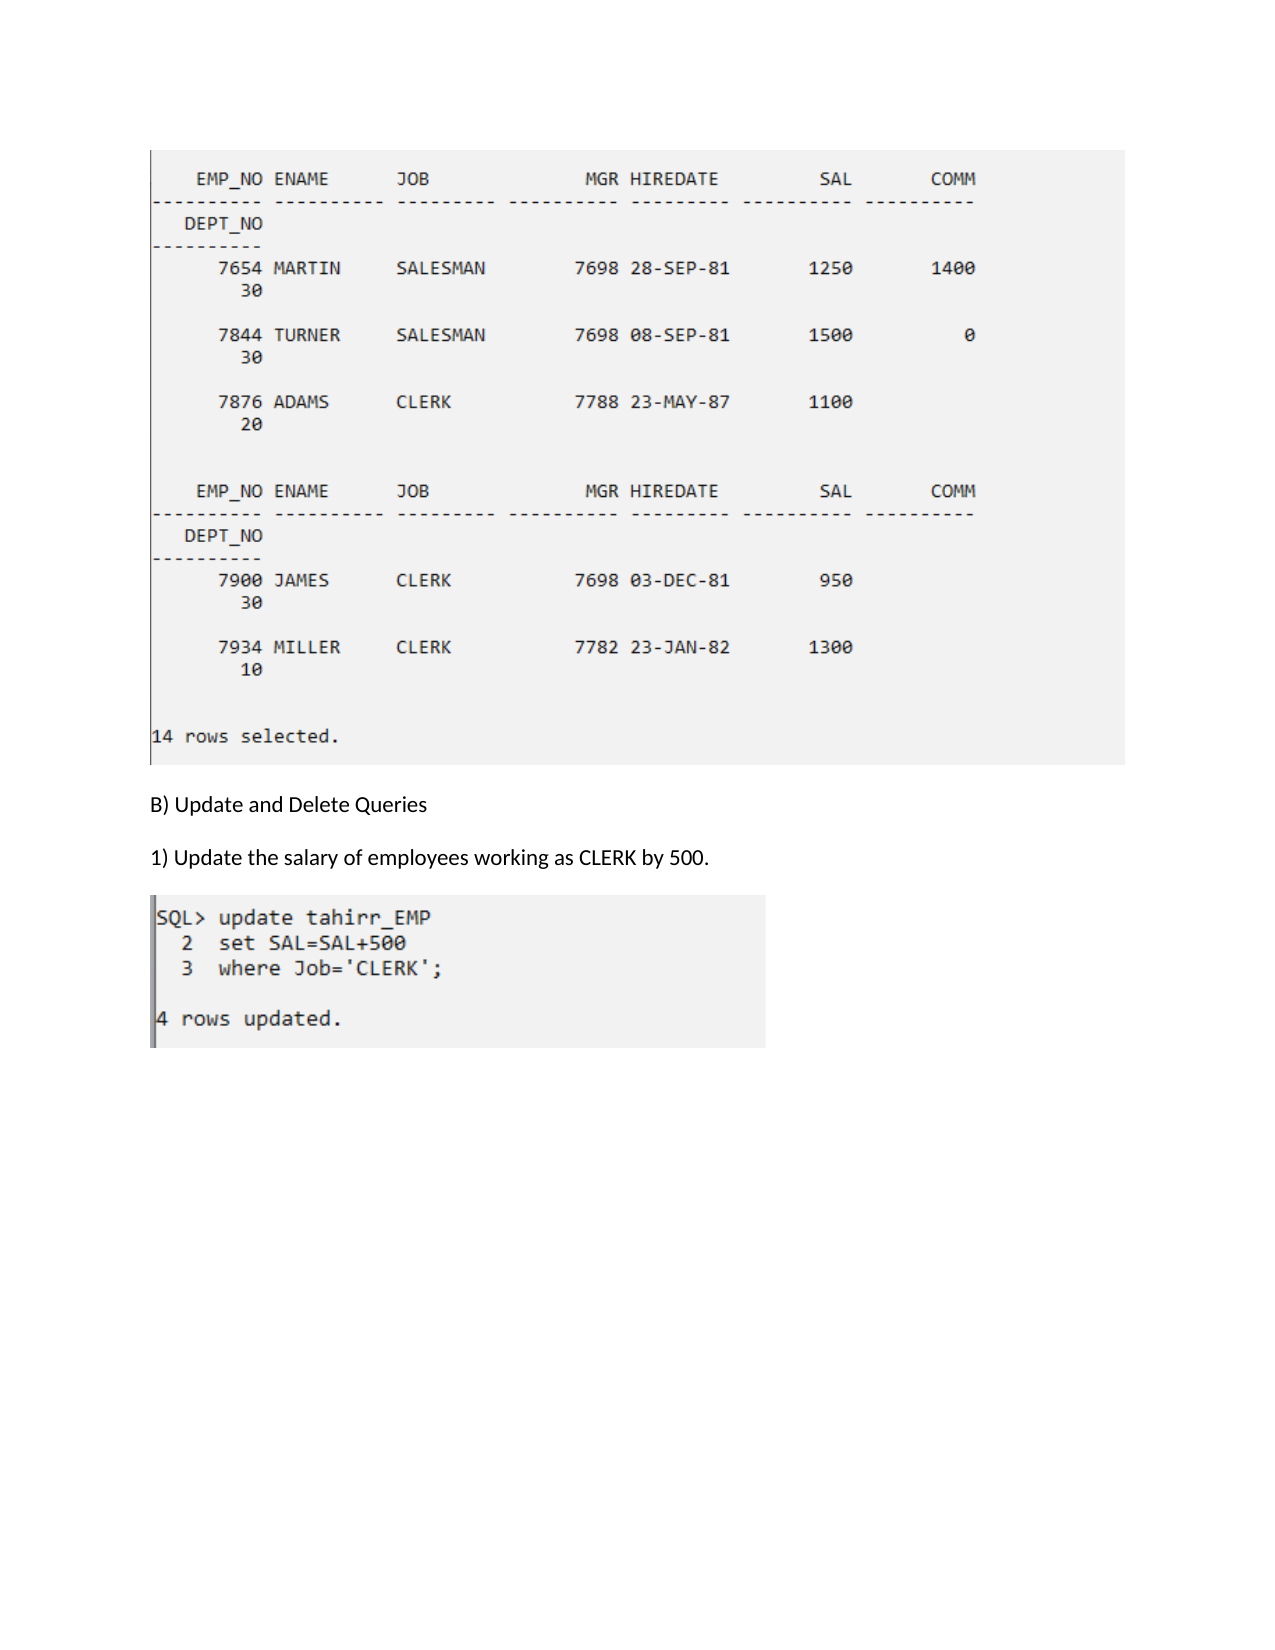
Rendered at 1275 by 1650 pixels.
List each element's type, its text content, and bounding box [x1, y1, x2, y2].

text 1) Update the salary of employees working as CLERK by 500. [150, 843, 1125, 871]
text B) Update and Delete Queries [150, 790, 1125, 818]
picture [150, 150, 1125, 765]
picture [150, 895, 766, 1048]
